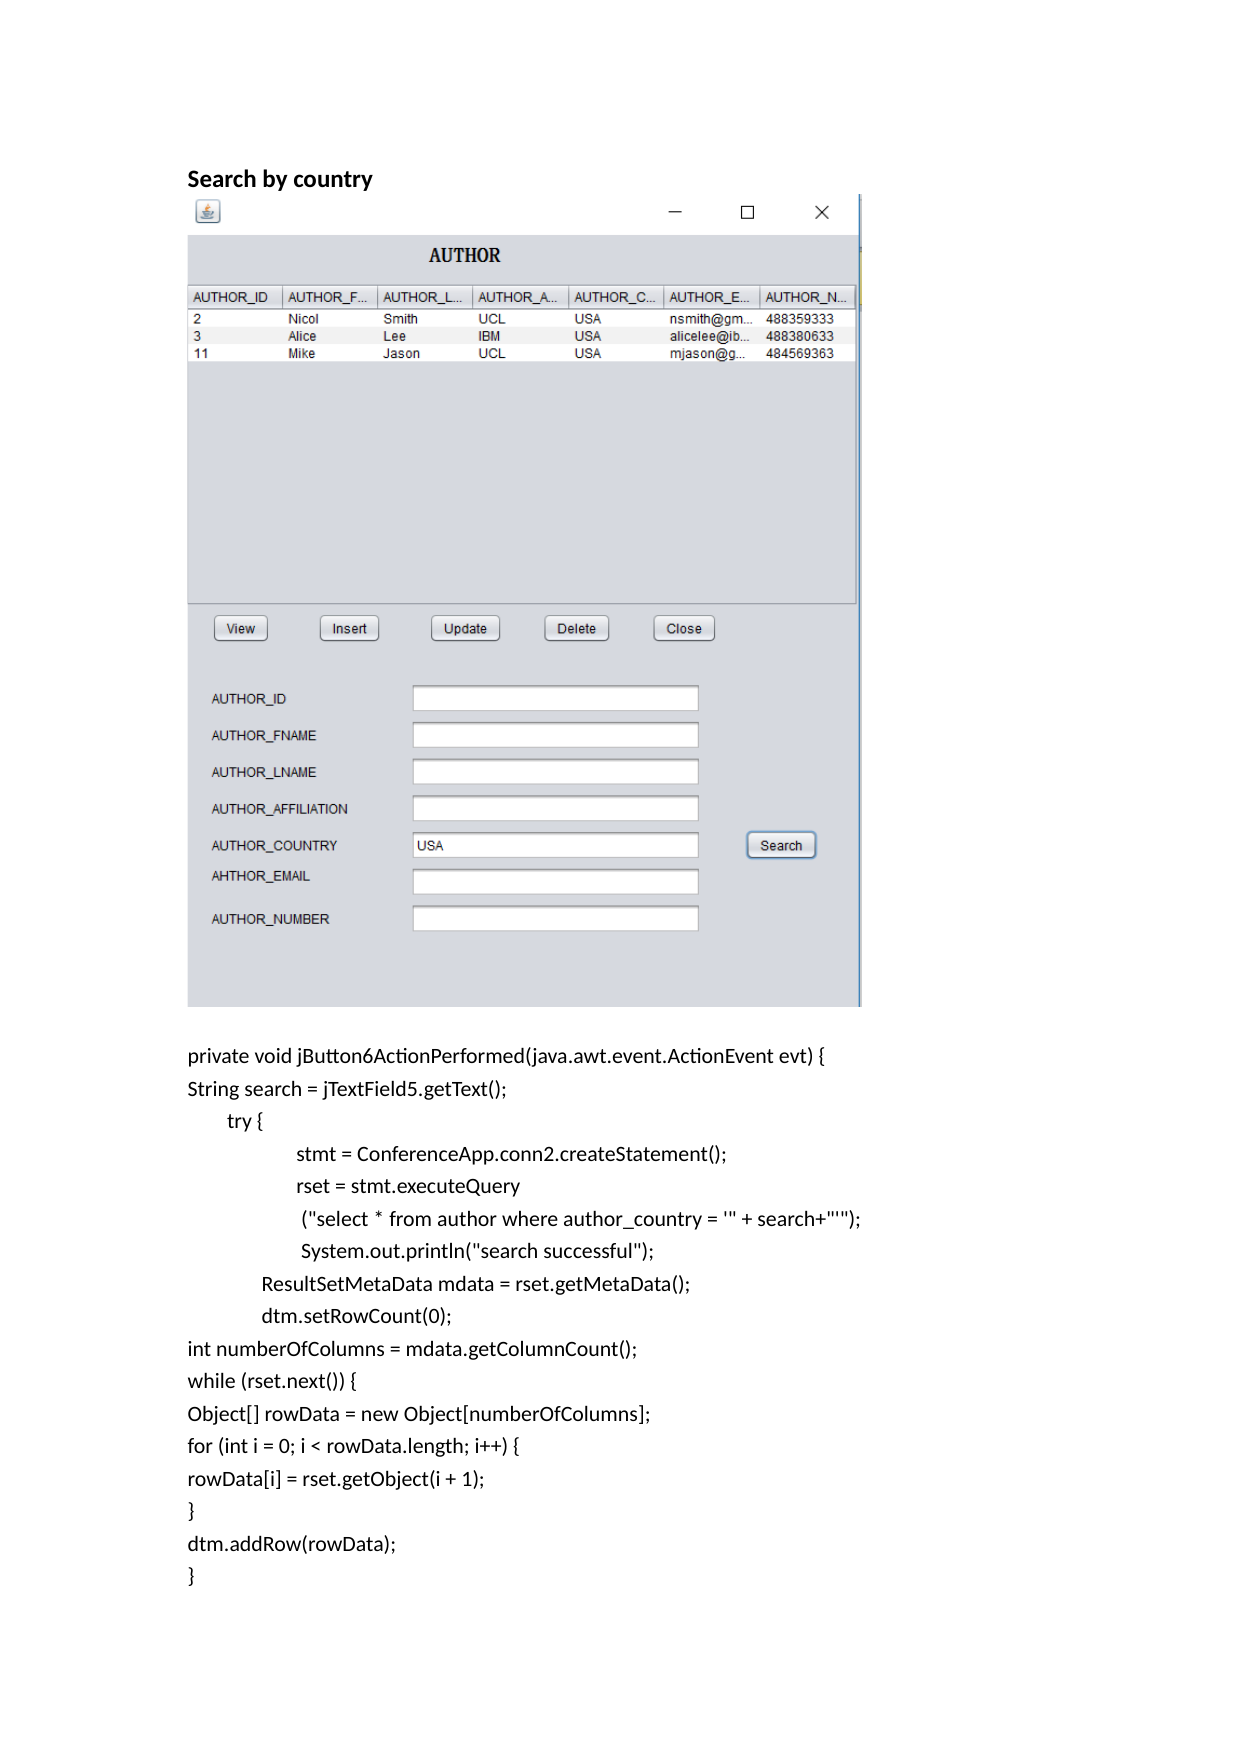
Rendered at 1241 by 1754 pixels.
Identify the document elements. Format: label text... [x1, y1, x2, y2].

text System.out.println("search successful"); [187, 1234, 1053, 1267]
text rset = stmt.executeQuery [187, 1169, 1053, 1202]
text } [187, 1559, 1053, 1592]
text try { [187, 1104, 1053, 1137]
text String search = jTextField5.getText(); [187, 1072, 1053, 1104]
text stmt = ConferenceApp.conn2.createStatement(); [187, 1137, 1053, 1169]
text dtm.setRowCount(0); [187, 1299, 1053, 1332]
text while (rset.next()) { [187, 1364, 1053, 1397]
text } [187, 1494, 1053, 1527]
text Search by country [187, 162, 1053, 194]
text Object[] rowData = new Object[numberOfColumns]; [187, 1397, 1053, 1429]
text private void jButton6ActionPerformed(java.awt.event.ActionEvent evt) { [187, 1039, 1053, 1072]
text rowData[i] = rset.getObject(i + 1); [187, 1462, 1053, 1494]
text ResultSetMetaData mdata = rset.getMetaData(); [187, 1267, 1053, 1299]
picture [187, 194, 862, 1007]
text ("select * from author where author_country = '" + search+"'"); [187, 1202, 1053, 1234]
text dtm.addRow(rowData); [187, 1527, 1053, 1559]
text int numberOfColumns = mdata.getColumnCount(); [187, 1332, 1053, 1364]
text for (int i = 0; i < rowData.length; i++) { [187, 1429, 1053, 1462]
